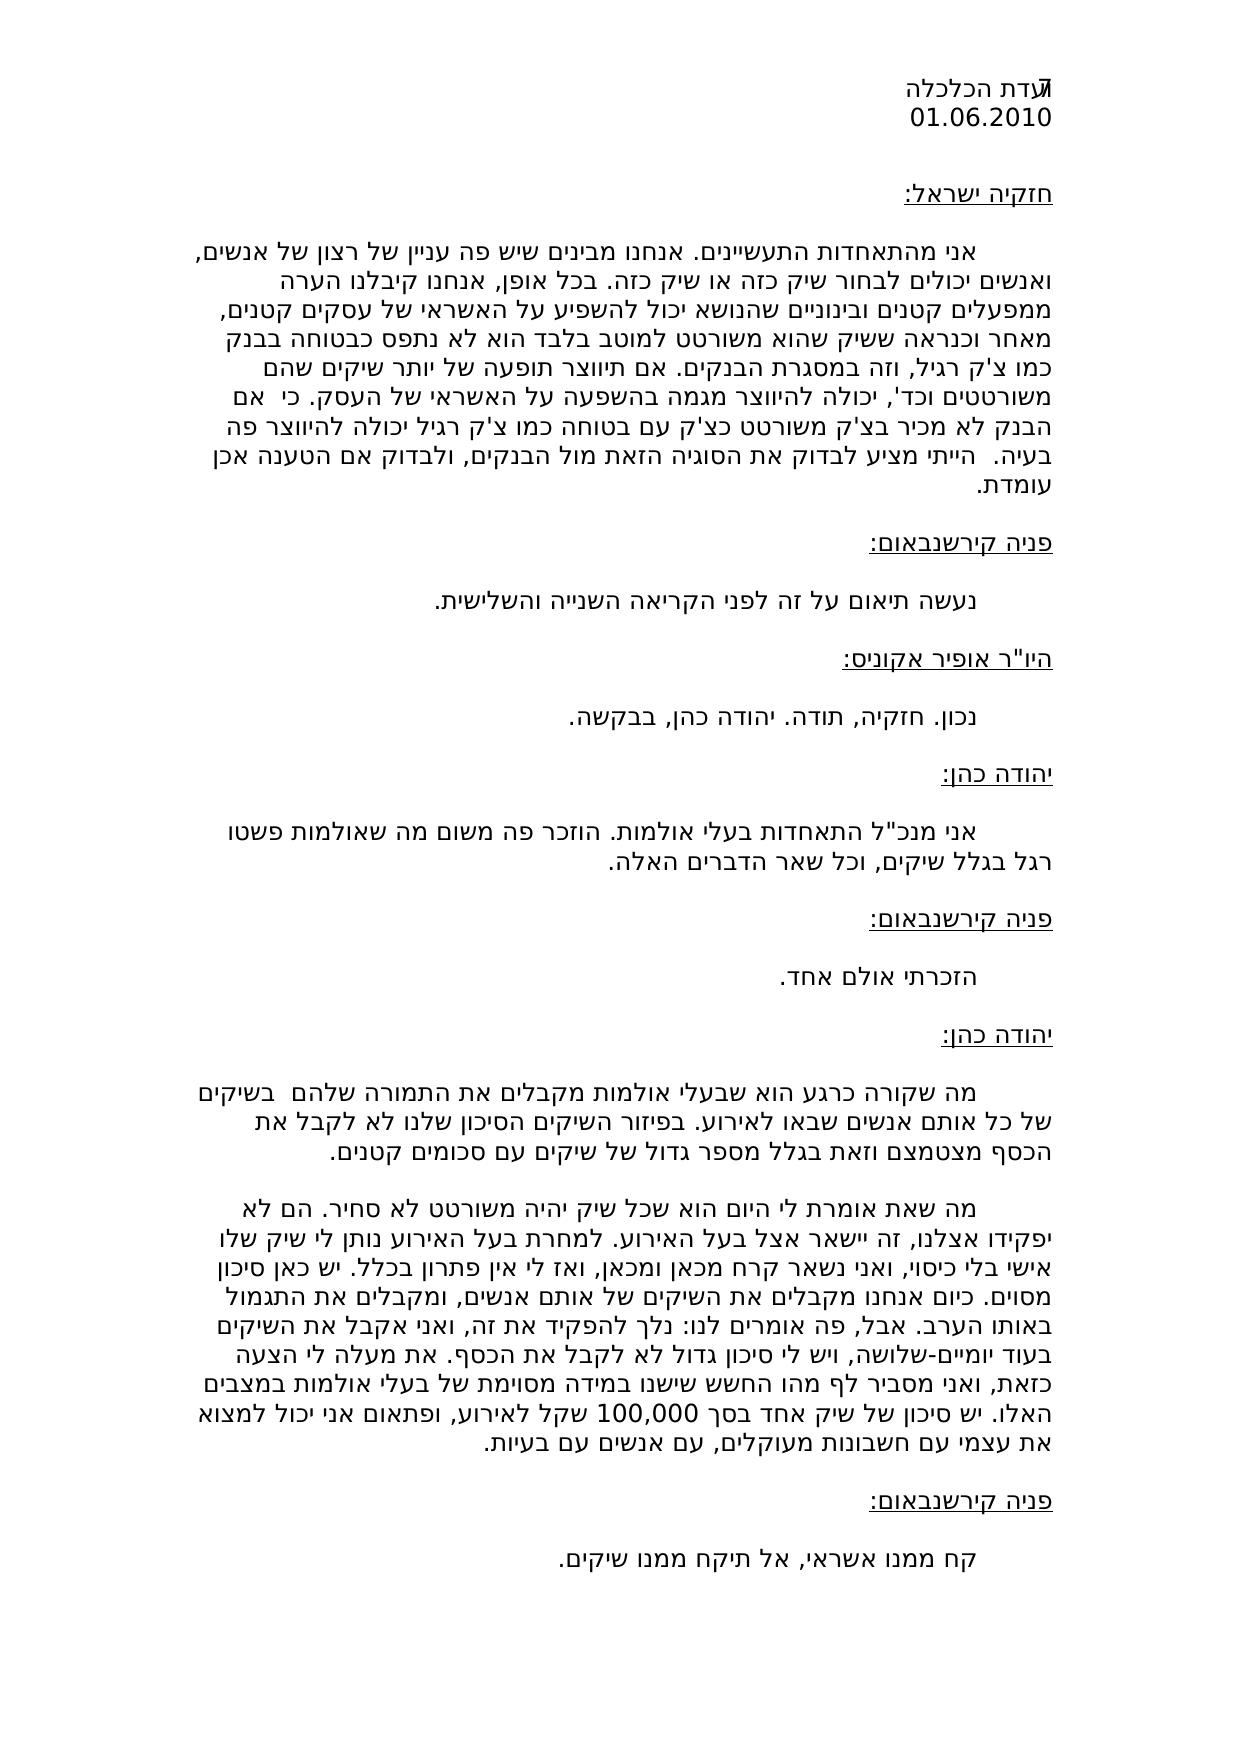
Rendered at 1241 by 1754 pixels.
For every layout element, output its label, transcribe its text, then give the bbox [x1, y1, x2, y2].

text נכון. חזקיה, תודה. יהודה כהן, בבקשה. [187, 702, 1053, 731]
text מה שקורה כרגע הוא שבעלי אולמות מקבלים את התמורה שלהם בשיקים של כל אותם אנשים שבאו לאירוע. בפיזור השיקים הסיכון שלנו לא לקבל את הכסף מצטמצם וזאת בגלל מספר גדול של שיקים עם סכומים קטנים. [187, 1078, 1053, 1166]
text קח ממנו אשראי, אל תיקח ממנו שיקים. [187, 1544, 1053, 1573]
text אני מנכ"ל התאחדות בעלי אולמות. הוזכר פה משום מה שאולמות פשטו רגל בגלל שיקים, וכל שאר הדברים האלה. [187, 817, 1053, 876]
text פניה קירשנבאום: [187, 904, 1053, 934]
text חזקיה ישראל: [187, 179, 1053, 208]
text פניה קירשנבאום: [187, 528, 1053, 557]
text יהודה כהן: [187, 759, 1053, 789]
text היו"ר אופיר אקוניס: [187, 644, 1053, 673]
text אני מהתאחדות התעשיינים. אנחנו מבינים שיש פה עניין של רצון של אנשים, ואנשים יכולים לבחור שיק כזה או שיק כזה. בכל אופן, אנחנו קיבלנו הערה ממפעלים קטנים ובינוניים שהנושא יכול להשפיע על האשראי של עסקים קטנים, מאחר וכנראה ששיק שהוא משורטט למוטב בלבד הוא לא נתפס כבטוחה בבנק כמו צ'ק רגיל, וזה במסגרת הבנקים. אם תיווצר תופעה של יותר שיקים שהם משורטטים וכד', יכולה להיווצר מגמה בהשפעה על האשראי של העסק. כי אם הבנק לא מכיר בצ'ק משורטט כצ'ק עם בטוחה כמו צ'ק רגיל יכולה להיווצר פה בעיה. הייתי מציע לבדוק את הסוגיה הזאת מול הבנקים, ולבדוק אם הטענה אכן עומדת. [187, 237, 1053, 499]
text הזכרתי אולם אחד. [187, 962, 1053, 992]
text נעשה תיאום על זה לפני הקריאה השנייה והשלישית. [187, 586, 1053, 615]
text מה שאת אומרת לי היום הוא שכל שיק יהיה משורטט לא סחיר. הם לא יפקידו אצלנו, זה יישאר אצל בעל האירוע. למחרת בעל האירוע נותן לי שיק שלו אישי בלי כיסוי, ואני נשאר קרח מכאן ומכאן, ואז לי אין פתרון בכלל. יש כאן סיכון מסוים. כיום אנחנו מקבלים את השיקים של אותם אנשים, ומקבלים את התגמול באותו הערב. אבל, פה אומרים לנו: נלך להפקיד את זה, ואני אקבל את השיקים בעוד יומיים-שלושה, ויש לי סיכון גדול לא לקבל את הכסף. את מעלה לי הצעה כזאת, ואני מסביר לף מהו החשש שישנו במידה מסוימת של בעלי אולמות במצבים האלו. יש סיכון של שיק אחד בסך 100,000 שקל לאירוע, ופתאום אני יכול למצוא את עצמי עם חשבונות מעוקלים, עם אנשים עם בעיות. [187, 1194, 1053, 1457]
text פניה קירשנבאום: [187, 1486, 1053, 1515]
text יהודה כהן: [187, 1020, 1053, 1049]
